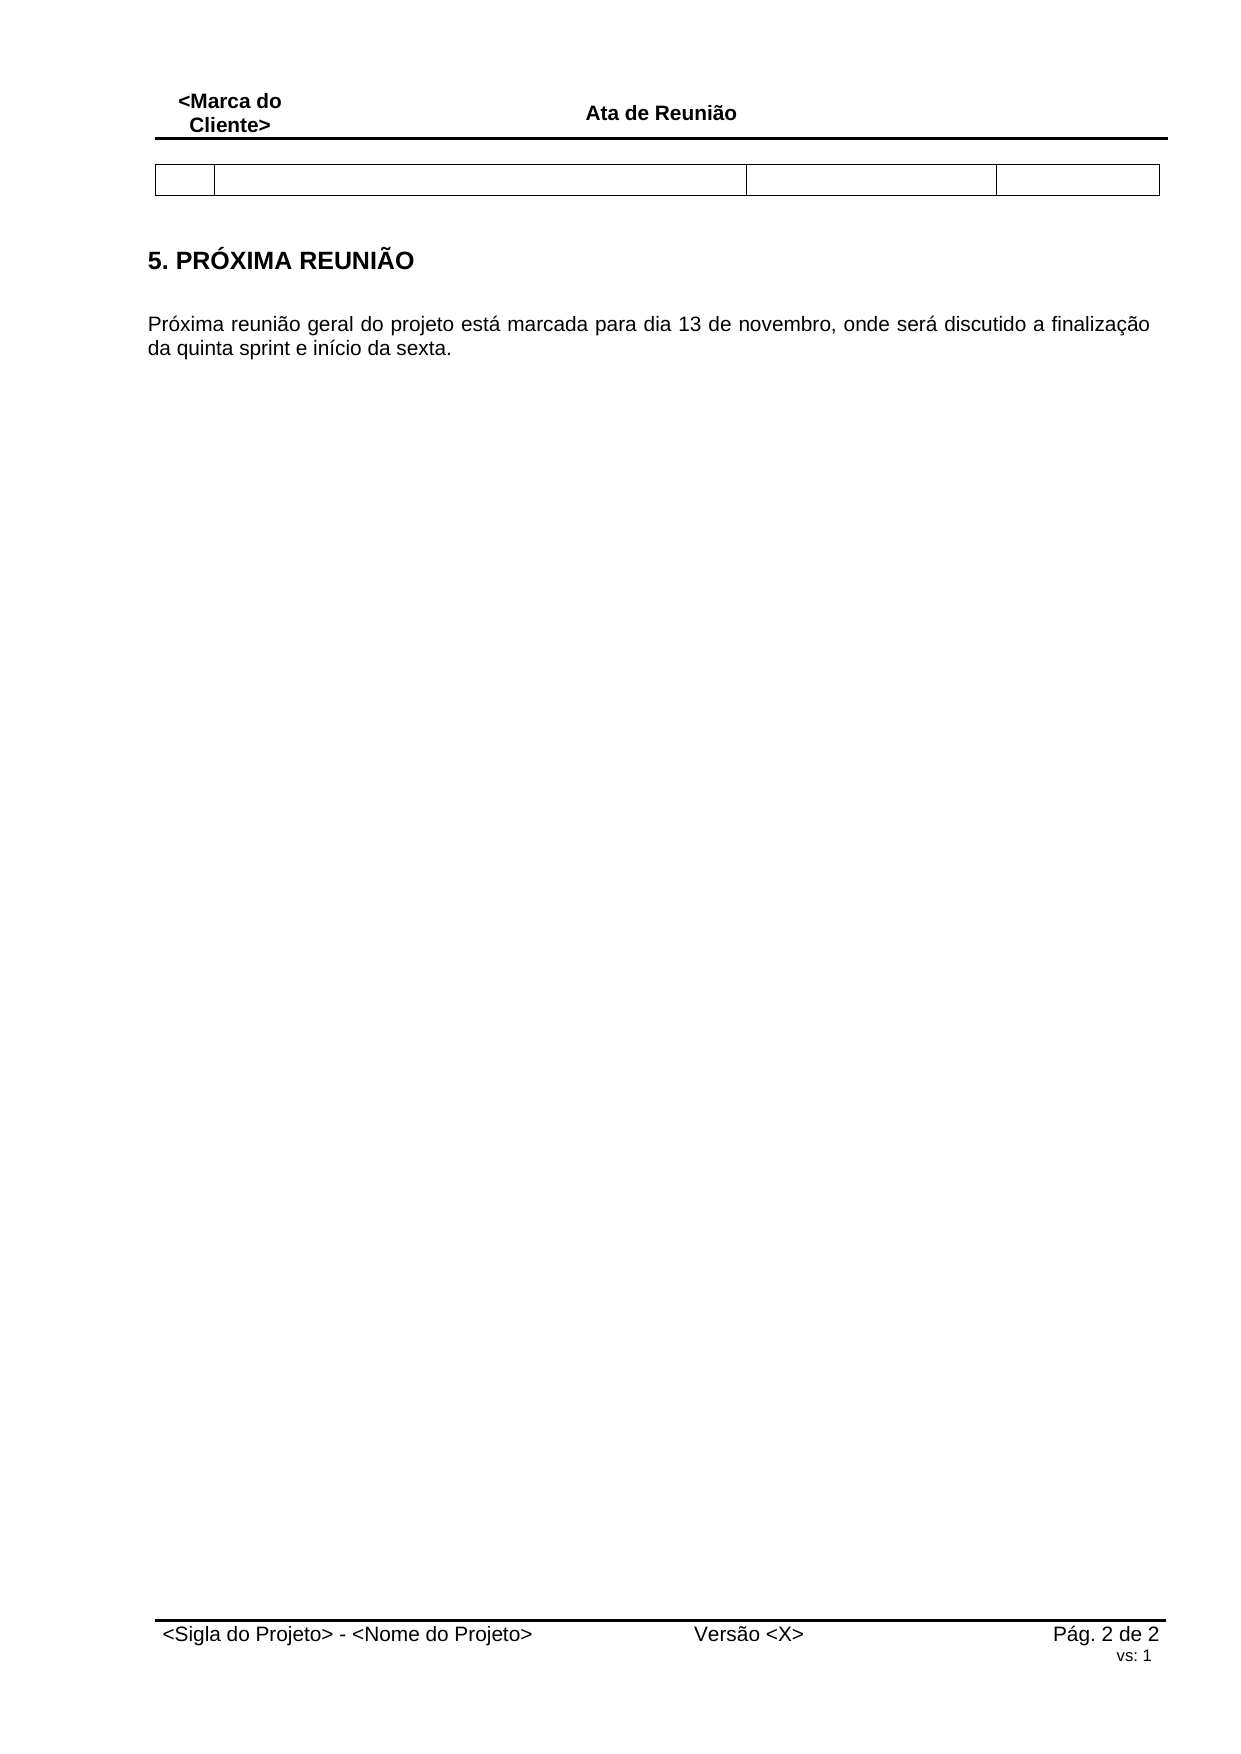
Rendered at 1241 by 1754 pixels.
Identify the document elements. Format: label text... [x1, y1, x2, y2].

table_cell [997, 165, 1159, 195]
text Próxima reunião geral do projeto está marcada para dia 13 de novembro, onde será discutido a finalização da quinta sprint e início da sexta. [148, 312, 1152, 360]
subtitle Próxima Reunião [148, 246, 1152, 275]
table_cell [215, 165, 746, 195]
table_cell [156, 165, 214, 195]
table_cell [747, 165, 996, 195]
